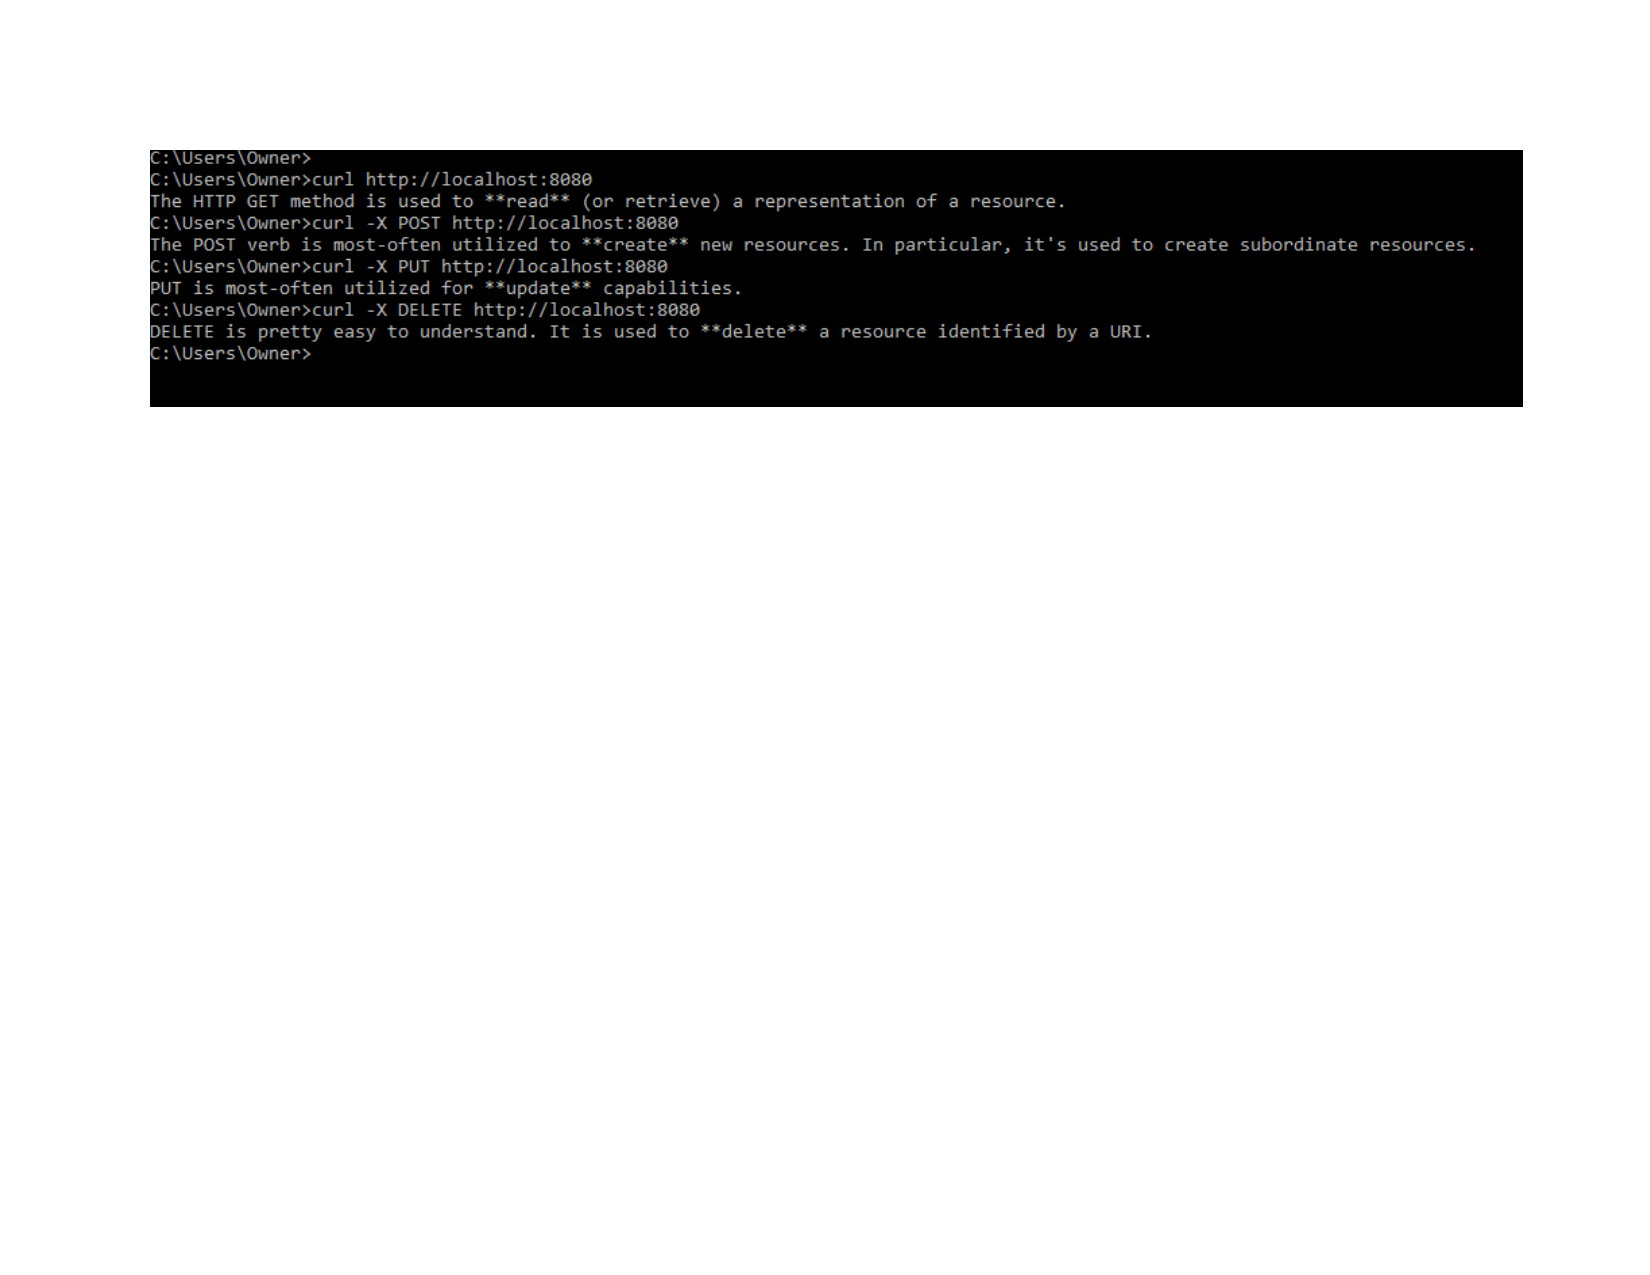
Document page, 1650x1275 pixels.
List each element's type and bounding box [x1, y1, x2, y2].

picture [150, 150, 1523, 407]
